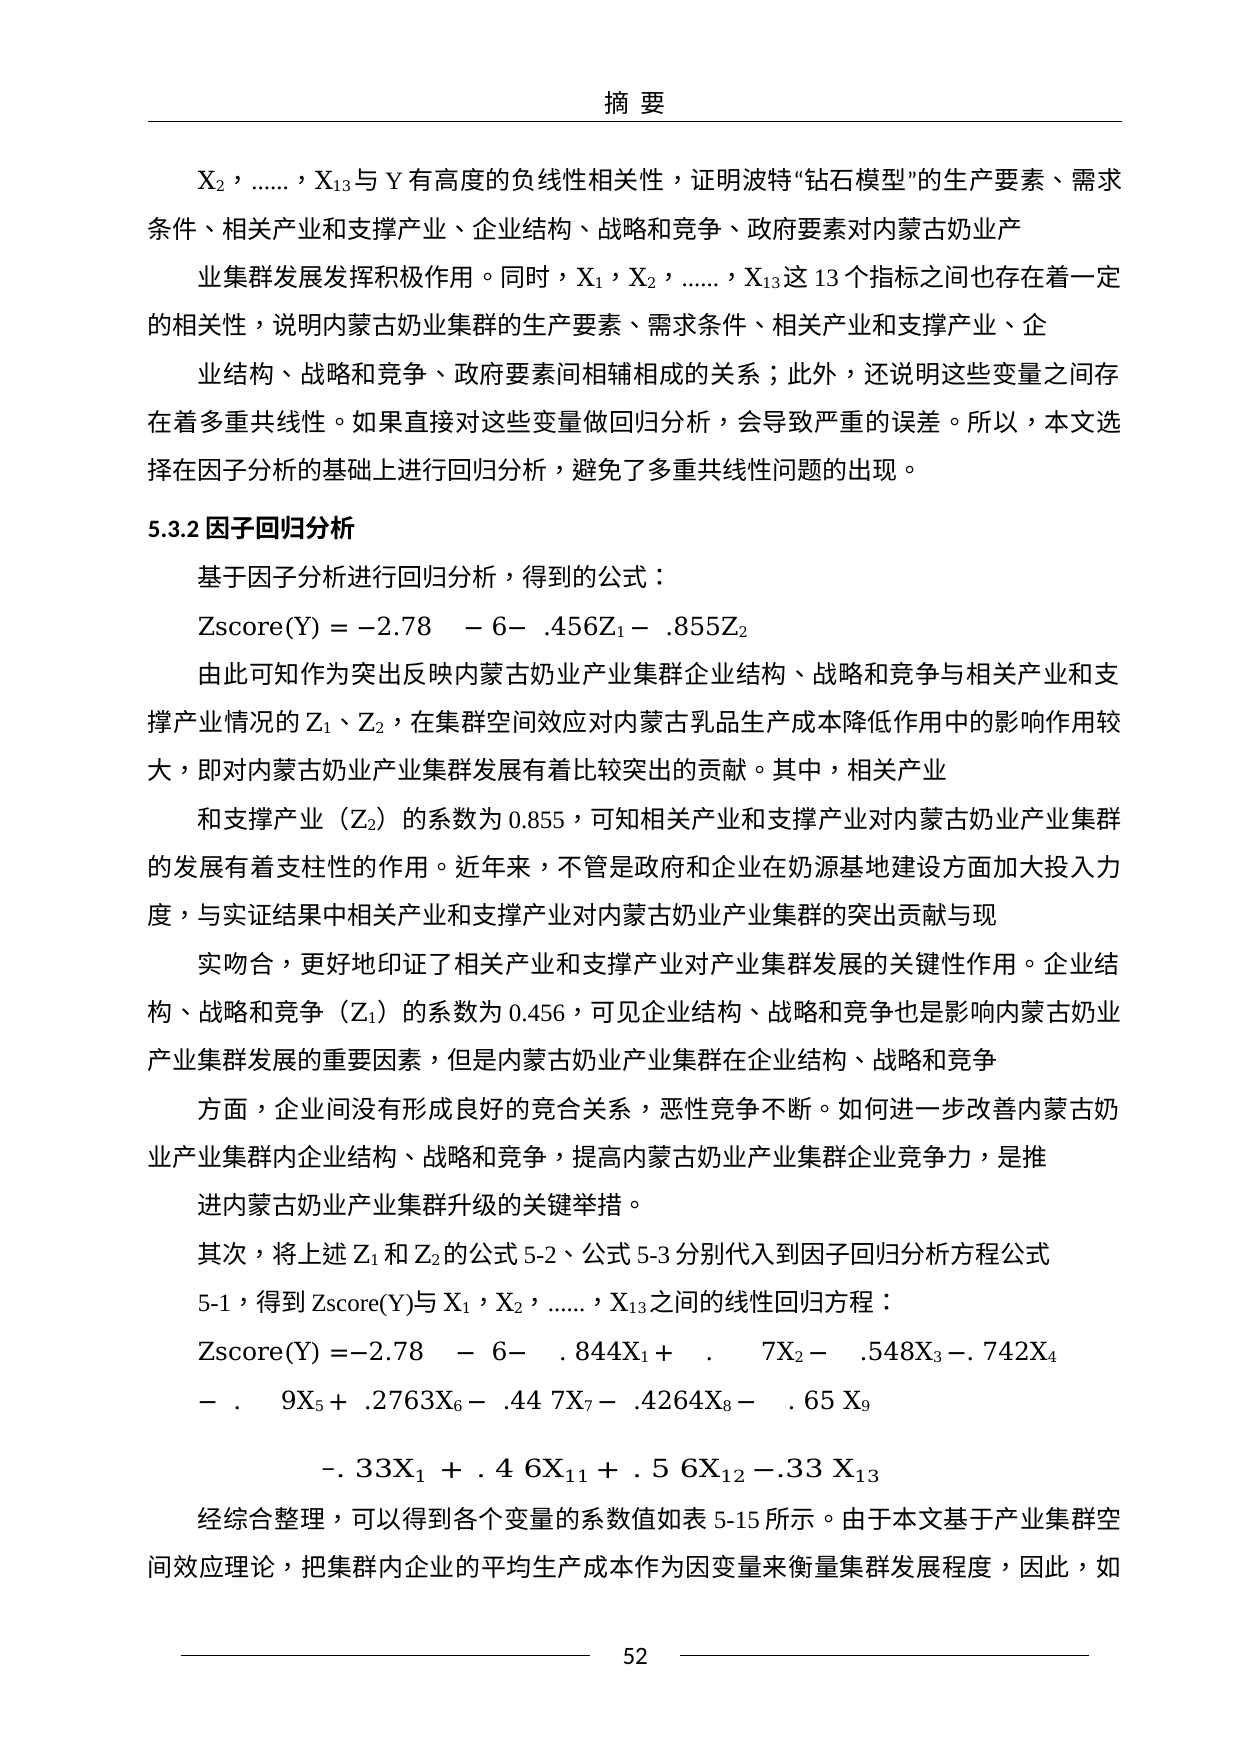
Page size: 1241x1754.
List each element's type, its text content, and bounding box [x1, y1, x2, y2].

text 进内蒙古奶业产业集群升级的关键举措。 [148, 1173, 1122, 1221]
text 由此可知作为突出反映内蒙古奶业产业集群企业结构、战略和竞争与相关产业和支撑产业情况的Z1、Z2，在集群空间效应对内蒙古乳品生产成本降低作用中的影响作用较大，即对内蒙古奶业产业集群发展有着比较突出的贡献。其中，相关产业 [148, 641, 1122, 786]
text Zscore(Y) = −2.78 − 6− .456Z1 − .855Z2 [148, 593, 1122, 641]
text 和支撑产业（Z2）的系数为0.855，可知相关产业和支撑产业对内蒙古奶业产业集群的发展有着支柱性的作用。近年来，不管是政府和企业在奶源基地建设方面加大投入力度，与实证结果中相关产业和支撑产业对内蒙古奶业产业集群的突出贡献与现 [148, 786, 1122, 931]
text Zscore(Y) =−2.78 − 6− . 844X1 + . 7X2 − .548X3 −. 742X4 [148, 1318, 1122, 1366]
text 其次，将上述Z1 和Z2的公式5-2、公式5-3分别代入到因子回归分析方程公式 [148, 1221, 1122, 1269]
text 业结构、战略和竞争、政府要素间相辅相成的关系；此外，还说明这些变量之间存在着多重共线性。如果直接对这些变量做回归分析，会导致严重的误差。所以，本文选择在因子分析的基础上进行回归分析，避免了多重共线性问题的出现。 [148, 341, 1122, 486]
text − . 9X5 + .2763X6 − .44 7X7 − .4264X8 − . 65 X9 [148, 1366, 1122, 1414]
text 实吻合，更好地印证了相关产业和支撑产业对产业集群发展的关键性作用。企业结构、战略和竞争（Z1）的系数为0.456，可见企业结构、战略和竞争也是影响内蒙古奶业产业集群发展的重要因素，但是内蒙古奶业产业集群在企业结构、战略和竞争 [148, 931, 1122, 1076]
text 方面，企业间没有形成良好的竞合关系，恶性竞争不断。如何进一步改善内蒙古奶业产业集群内企业结构、战略和竞争，提高内蒙古奶业产业集群企业竞争力，是推 [148, 1076, 1122, 1173]
text 业集群发展发挥积极作用。同时，X1，X2，......，X13这13个指标之间也存在着一定的相关性，说明内蒙古奶业集群的生产要素、需求条件、相关产业和支撑产业、企 [148, 244, 1122, 341]
text 基于因子分析进行回归分析，得到的公式： [148, 544, 1122, 593]
text 5-1，得到Zscore(Y)与X1，X2，......，X13之间的线性回归方程： [148, 1269, 1122, 1318]
subtitle 5.3.2 因子回归分析 [148, 510, 1122, 544]
text X2，......，X13与Y有高度的负线性相关性，证明波特“钻石模型”的生产要素、需求条件、相关产业和支撑产业、企业结构、战略和竞争、政府要素对内蒙古奶业产 [148, 148, 1122, 244]
text −. 33X1 + . 4 6X11 + . 5 6X12 −.33 X13 [321, 1438, 1122, 1486]
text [148, 1486, 1122, 1583]
